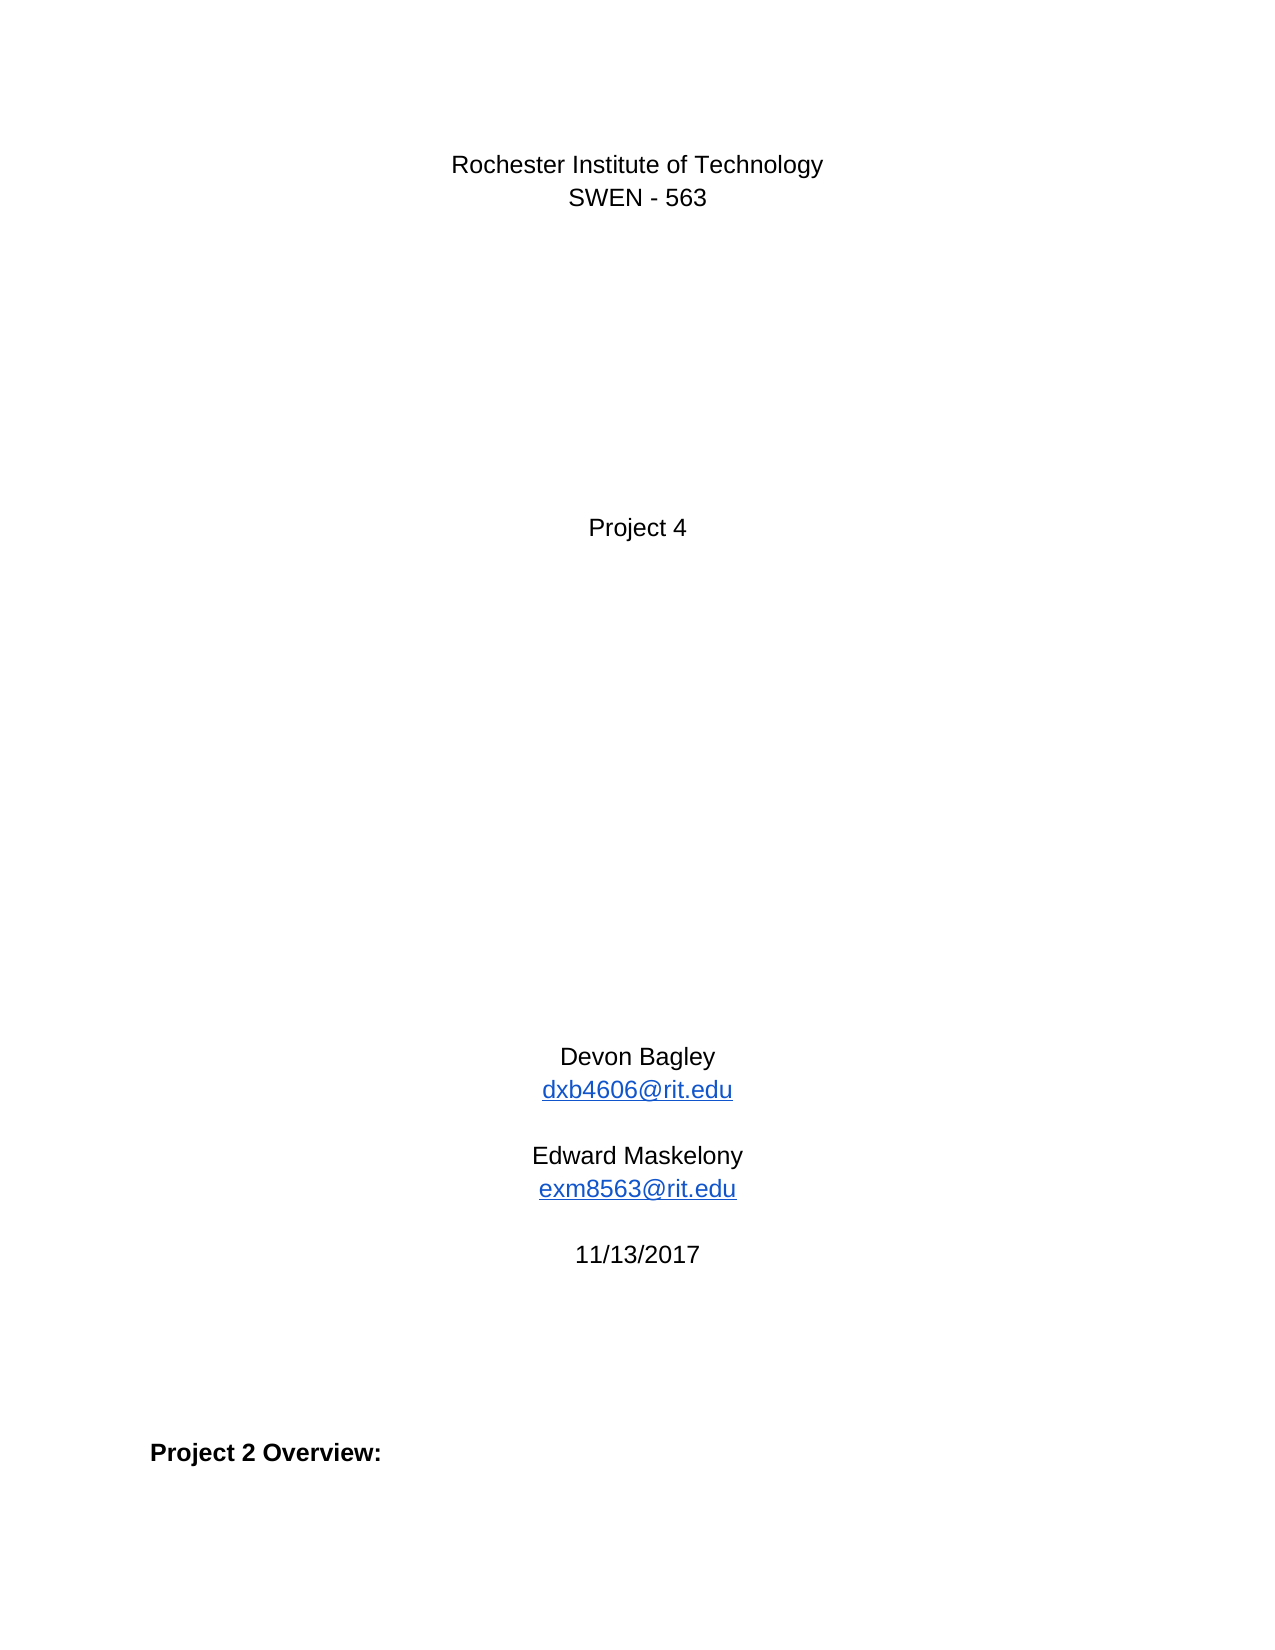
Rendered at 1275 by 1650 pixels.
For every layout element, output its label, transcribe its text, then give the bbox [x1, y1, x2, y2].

text Project 2 Overview: [150, 1438, 1125, 1467]
text Devon Bagley [150, 1042, 1125, 1070]
text exm8563@rit.edu [150, 1174, 1125, 1202]
text Edward Maskelony [150, 1141, 1125, 1169]
text Project 4 [150, 513, 1125, 542]
text 11/13/2017 [150, 1240, 1125, 1268]
text dxb4606@rit.edu [150, 1074, 1125, 1103]
text Rochester Institute of Technology [150, 150, 1125, 179]
text SWEN - 563 [150, 183, 1125, 212]
